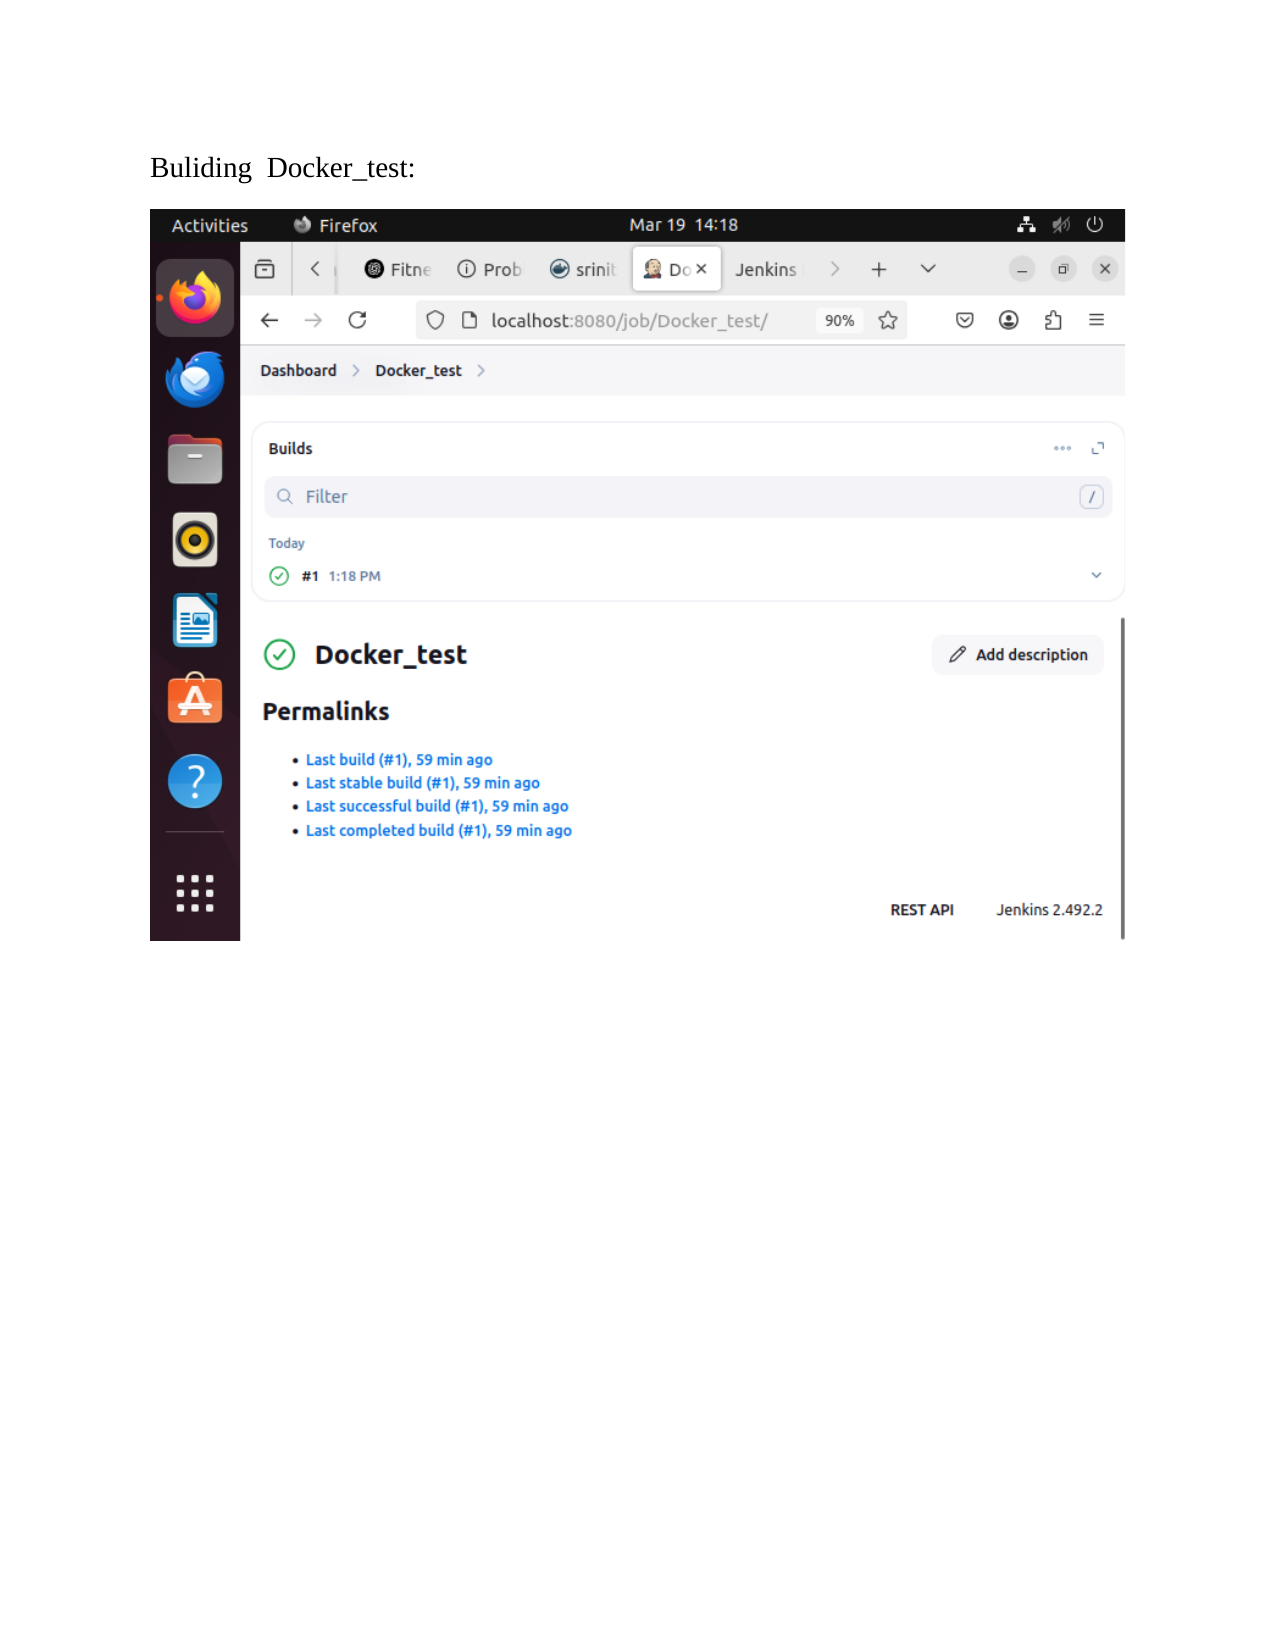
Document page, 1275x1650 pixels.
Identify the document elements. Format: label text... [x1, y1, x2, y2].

text Buliding Docker_test: [150, 150, 1125, 183]
picture [150, 209, 1125, 941]
